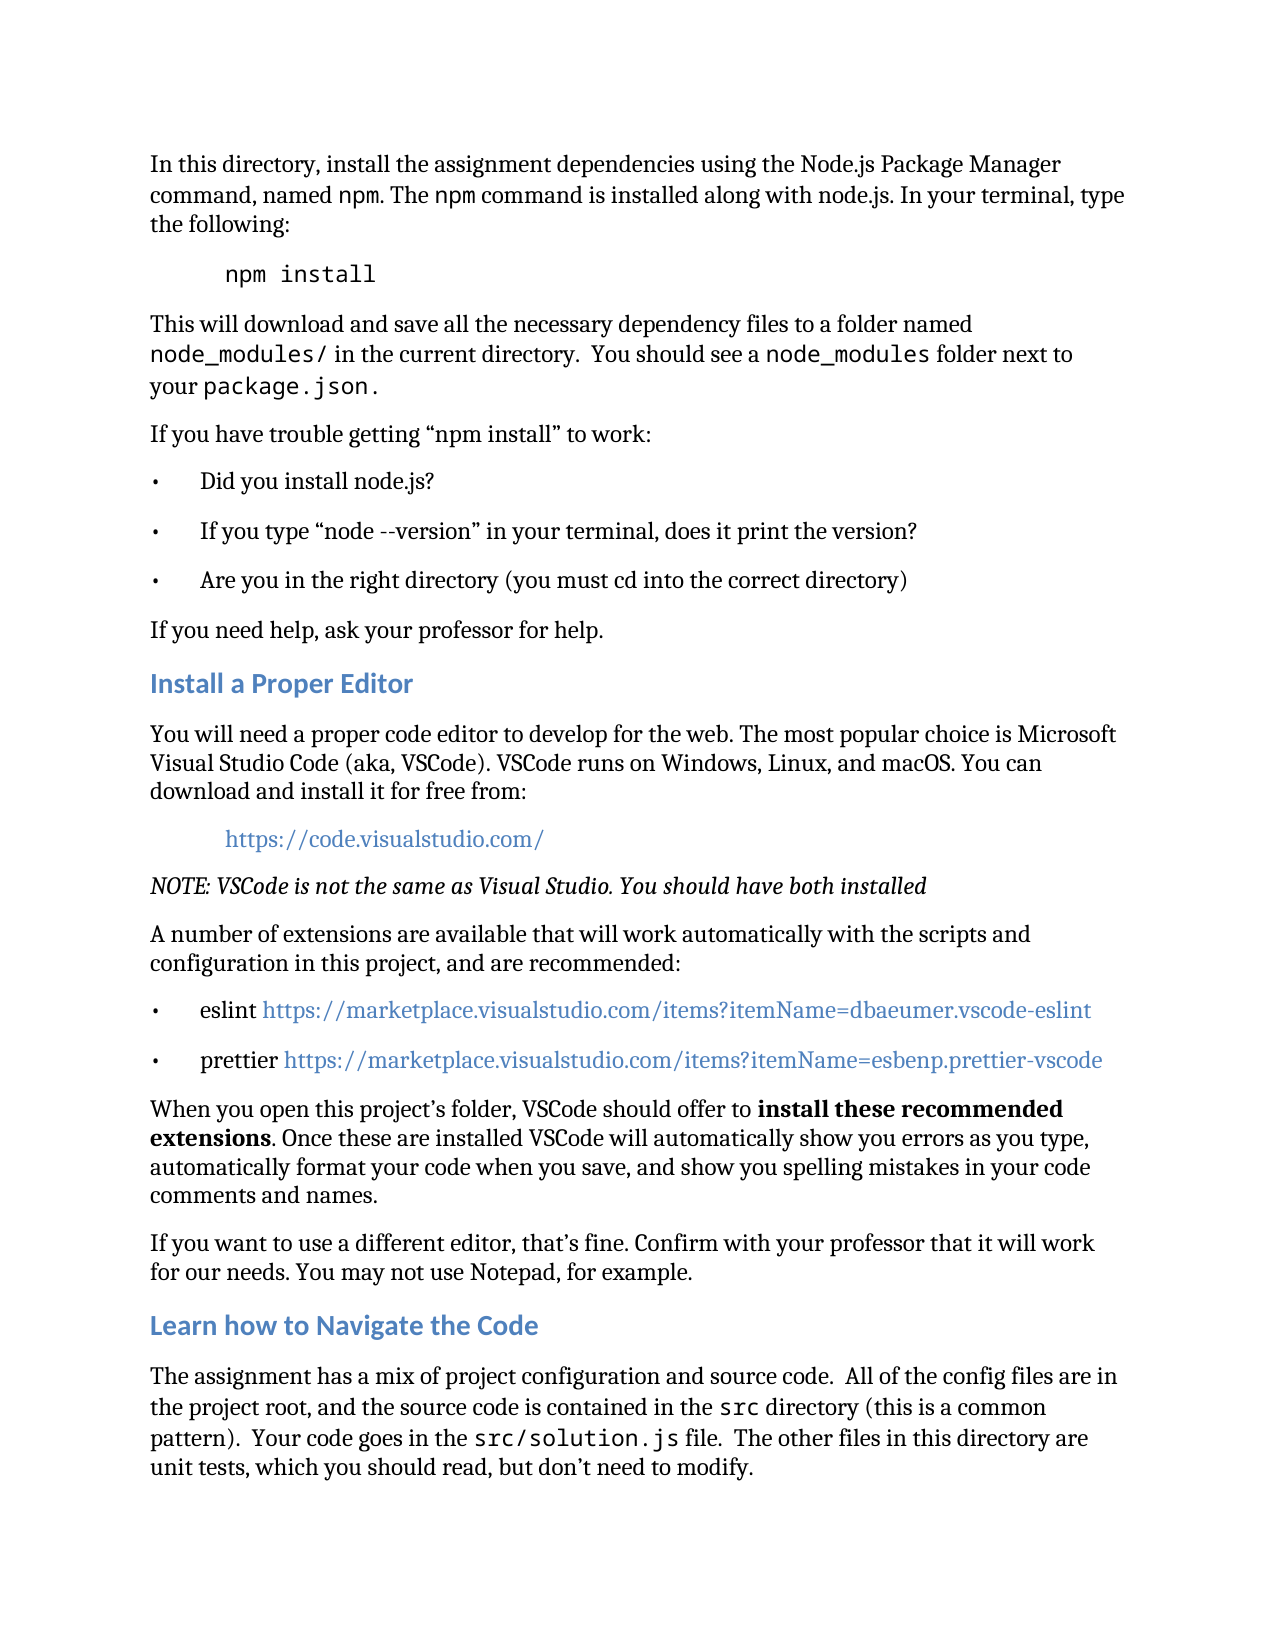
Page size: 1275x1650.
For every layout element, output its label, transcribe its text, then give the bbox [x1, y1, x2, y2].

text In this directory, install the assignment dependencies using the Node.js Package Manager command, named npm. The npm command is installed along with node.js. In your terminal, type the following: [150, 150, 1125, 239]
list prettier https://marketplace.visualstudio.com/items?itemName=esbenp.prettier-vscode [150, 1046, 1125, 1074]
list eslint https://marketplace.visualstudio.com/items?itemName=dbaeumer.vscode-eslint [150, 996, 1125, 1025]
text npm install [150, 257, 1125, 289]
text https://code.visualstudio.com/ [150, 825, 1125, 853]
text You will need a proper code editor to develop for the web. The most popular choice is Microsoft Visual Studio Code (aka, VSCode). VSCode runs on Windows, Linux, and macOS. You can download and install it for free from: [150, 720, 1125, 806]
text If you have trouble getting “npm install” to work: [150, 419, 1125, 448]
subtitle Install a Proper Editor [150, 665, 1125, 701]
list Did you install node.js? [150, 467, 1125, 496]
text A number of extensions are available that will work automatically with the scripts and configuration in this project, and are recommended: [150, 920, 1125, 977]
list Are you in the right directory (you must cd into the correct directory) [150, 566, 1125, 595]
text NOTE: VSCode is not the same as Visual Studio. You should have both installed [150, 872, 1125, 901]
subtitle Learn how to Navigate the Code [150, 1307, 1125, 1343]
text When you open this project’s folder, VSCode should offer to install these recommended extensions. Once these are installed VSCode will automatically show you errors as you type, automatically format your code when you save, and show you spelling mistakes in your code comments and names. [150, 1095, 1125, 1210]
text If you need help, ask your professor for help. [150, 616, 1125, 644]
text If you want to use a different editor, that’s fine. Confirm with your professor that it will work for our needs. You may not use Notepad, for example. [150, 1229, 1125, 1286]
list If you type “node --version” in your terminal, does it print the version? [150, 517, 1125, 545]
text The assignment has a mix of project configuration and source code. All of the config files are in the project root, and the source code is contained in the src directory (this is a common pattern). Your code goes in the src/solution.js file. The other files in this directory are unit tests, which you should read, but don’t need to modify. [150, 1362, 1125, 1482]
text This will download and save all the necessary dependency files to a folder named node_modules/ in the current directory. You should see a node_modules folder next to your package.json. [150, 309, 1125, 401]
